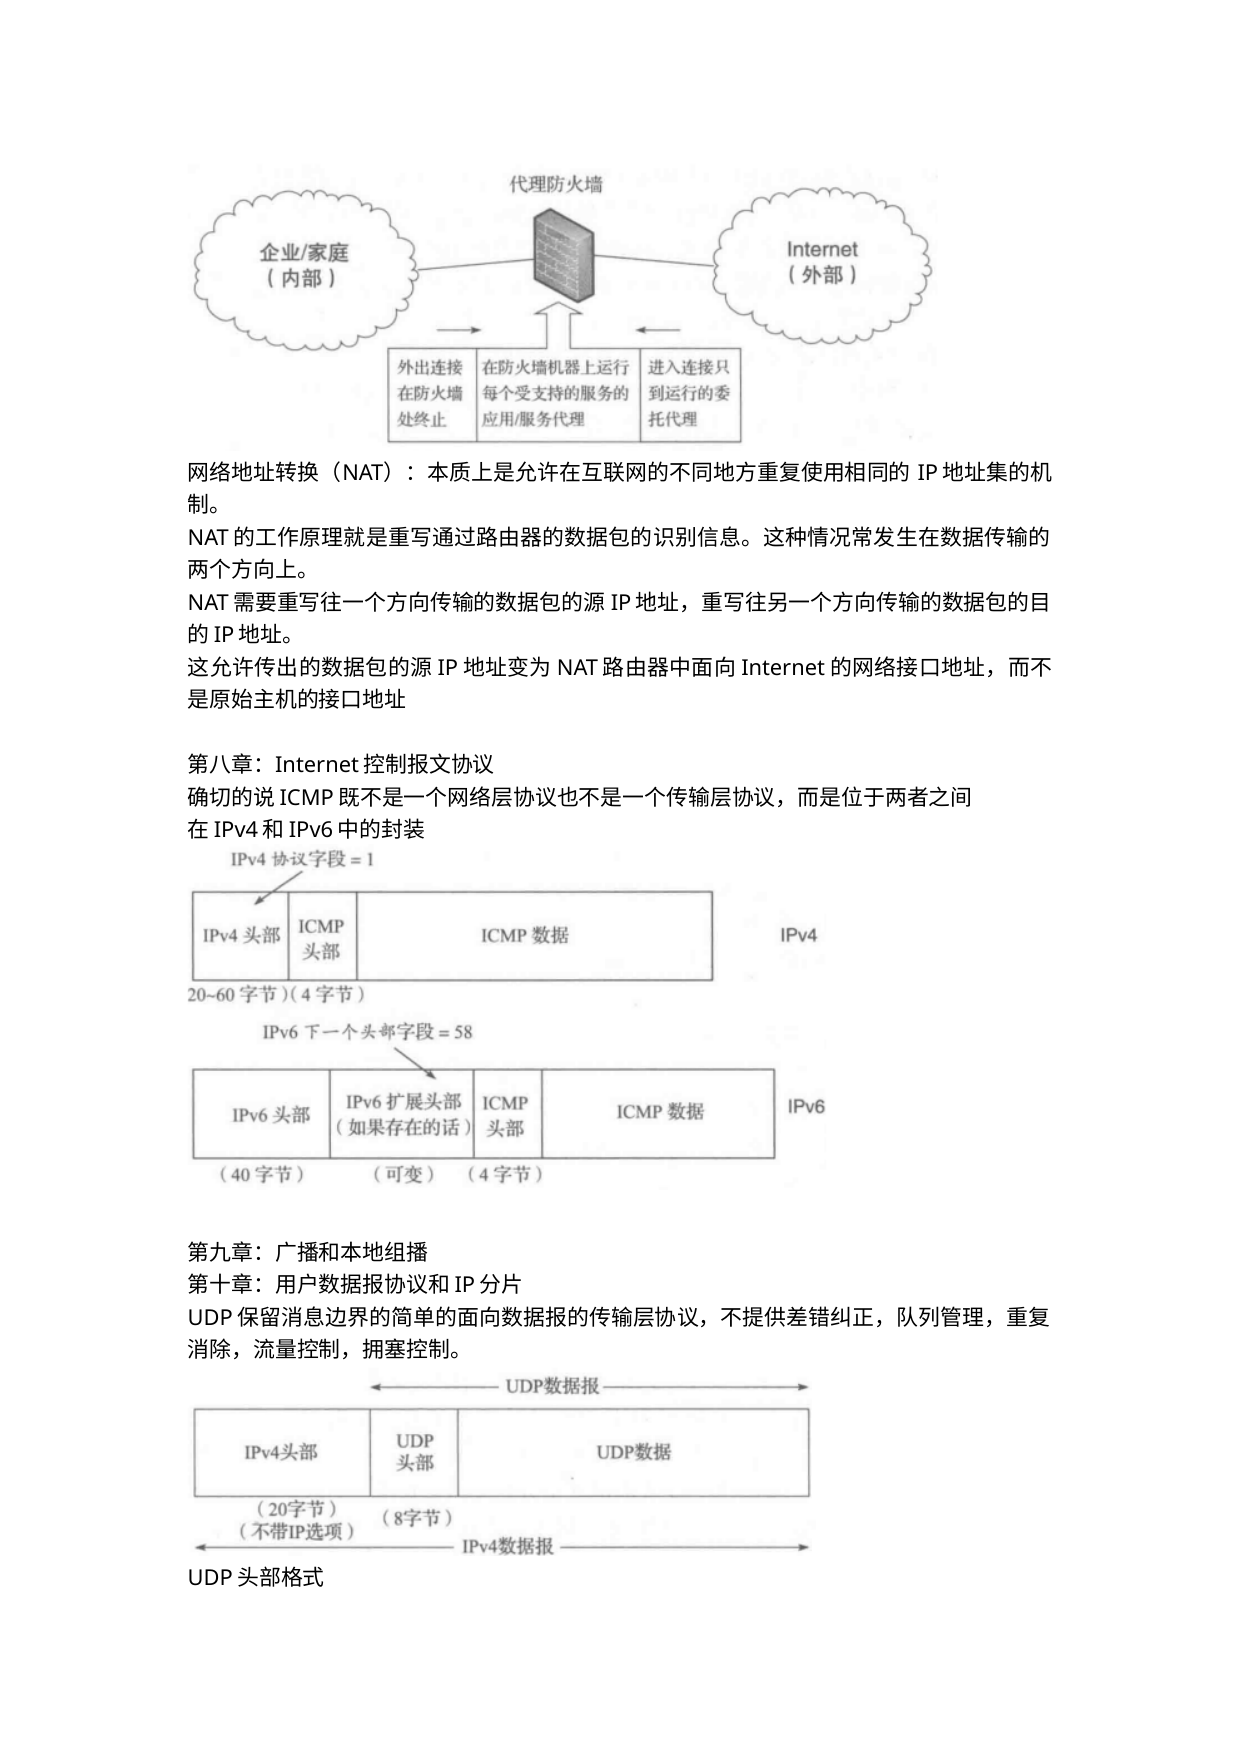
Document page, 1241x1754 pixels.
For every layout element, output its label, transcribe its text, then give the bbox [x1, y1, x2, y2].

text 第十章：用户数据报协议和IP分片 [187, 1267, 1053, 1299]
text 第八章：Internet控制报文协议 [187, 747, 1053, 779]
text NAT需要重写往一个方向传输的数据包的源IP地址，重写往另一个方向传输的数据包的目的IP地址。 [187, 584, 1053, 649]
text 确切的说ICMP既不是一个网络层协议也不是一个传输层协议，而是位于两者之间 [187, 779, 1053, 812]
text 网络地址转换（NAT）：本质上是允许在互联网的不同地方重复使用相同的IP地址集的机制。 [187, 454, 1053, 519]
text UDP保留消息边界的简单的面向数据报的传输层协议，不提供差错纠正，队列管理，重复消除，流量控制，拥塞控制。 [187, 1299, 1053, 1364]
text 在IPv4和IPv6中的封装 [187, 812, 1053, 844]
text NAT的工作原理就是重写通过路由器的数据包的识别信息。这种情况常发生在数据传输的两个方向上。 [187, 519, 1053, 584]
text 这允许传出的数据包的源IP地址变为NAT路由器中面向Internet的网络接口地址，而不是原始主机的接口地址 [187, 649, 1053, 714]
text UDP头部格式 [187, 1559, 1053, 1592]
text 第九章：广播和本地组播 [187, 1234, 1053, 1267]
